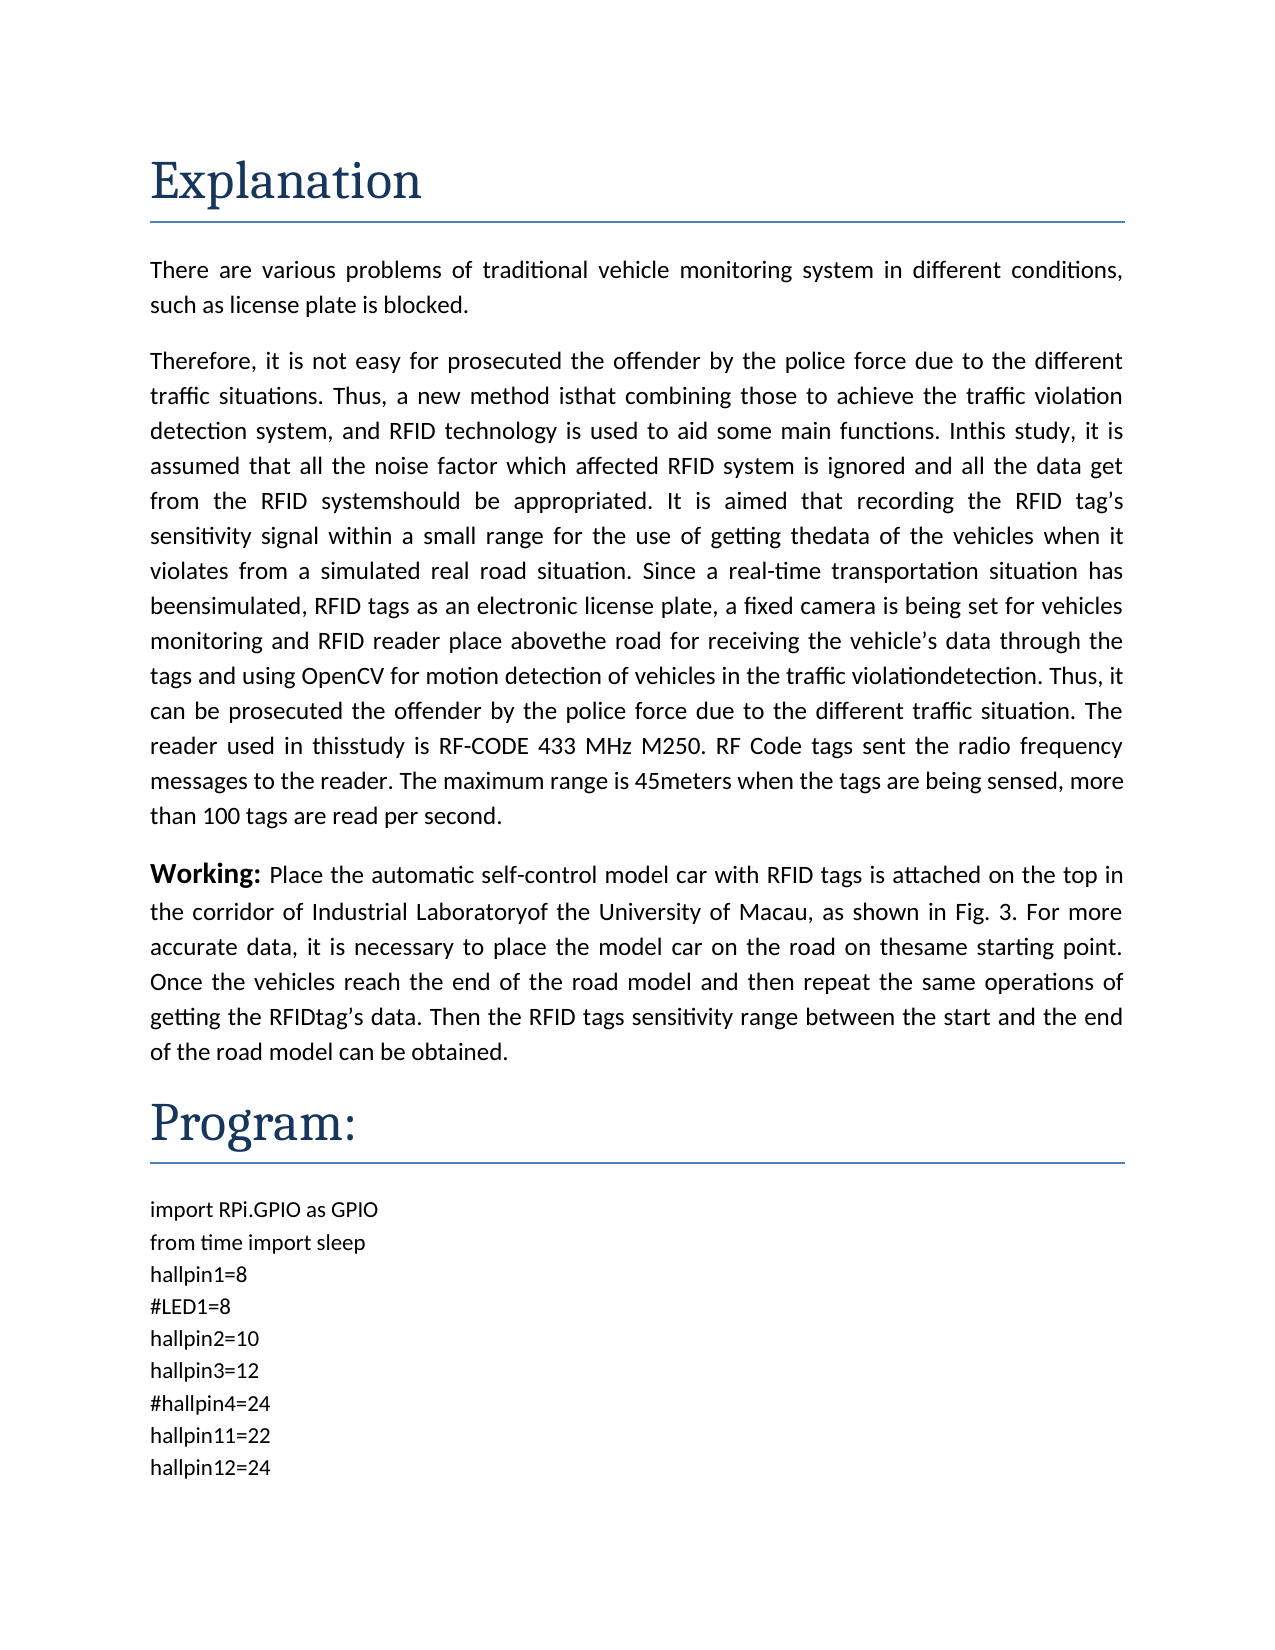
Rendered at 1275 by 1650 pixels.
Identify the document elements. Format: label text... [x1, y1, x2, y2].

text hallpin1=8 [150, 1260, 1125, 1288]
title Explanation [150, 150, 1125, 221]
text from time import sleep [150, 1228, 1125, 1256]
text #hallpin4=24 [150, 1389, 1125, 1417]
text There are various problems of traditional vehicle monitoring system in different conditions, such as license plate is blocked. [150, 254, 1125, 319]
text Working: Place the automatic self-control model car with RFID tags is attached on the top in the corridor of Industrial Laboratoryof the University of Macau, as shown in Fig. 3. For more accurate data, it is necessary to place the model car on the road on thesame starting point. Once the vehicles reach the end of the road model and then repeat the same operations of getting the RFIDtag’s data. Then the RFID tags sensitivity range between the start and the end of the road model can be obtained. [150, 856, 1125, 1066]
text hallpin11=22 [150, 1421, 1125, 1449]
text hallpin12=24 [150, 1453, 1125, 1481]
text import RPi.GPIO as GPIO [150, 1196, 1125, 1223]
text #LED1=8 [150, 1292, 1125, 1320]
title Program: [150, 1092, 1125, 1162]
text Therefore, it is not easy for prosecuted the offender by the police force due to the different traffic situations. Thus, a new method isthat combining those to achieve the traffic violation detection system, and RFID technology is used to aid some main functions. Inthis study, it is assumed that all the noise factor which affected RFID system is ignored and all the data get from the RFID systemshould be appropriated. It is aimed that recording the RFID tag’s sensitivity signal within a small range for the use of getting thedata of the vehicles when it violates from a simulated real road situation. Since a real-time transportation situation has beensimulated, RFID tags as an electronic license plate, a fixed camera is being set for vehicles monitoring and RFID reader place abovethe road for receiving the vehicle’s data through the tags and using OpenCV for motion detection of vehicles in the traffic violationdetection. Thus, it can be prosecuted the offender by the police force due to the different traffic situation. The reader used in thisstudy is RF-CODE 433 MHz M250. RF Code tags sent the radio frequency messages to the reader. The maximum range is 45meters when the tags are being sensed, more than 100 tags are read per second. [150, 345, 1125, 830]
text hallpin2=10 [150, 1324, 1125, 1352]
text hallpin3=12 [150, 1356, 1125, 1384]
